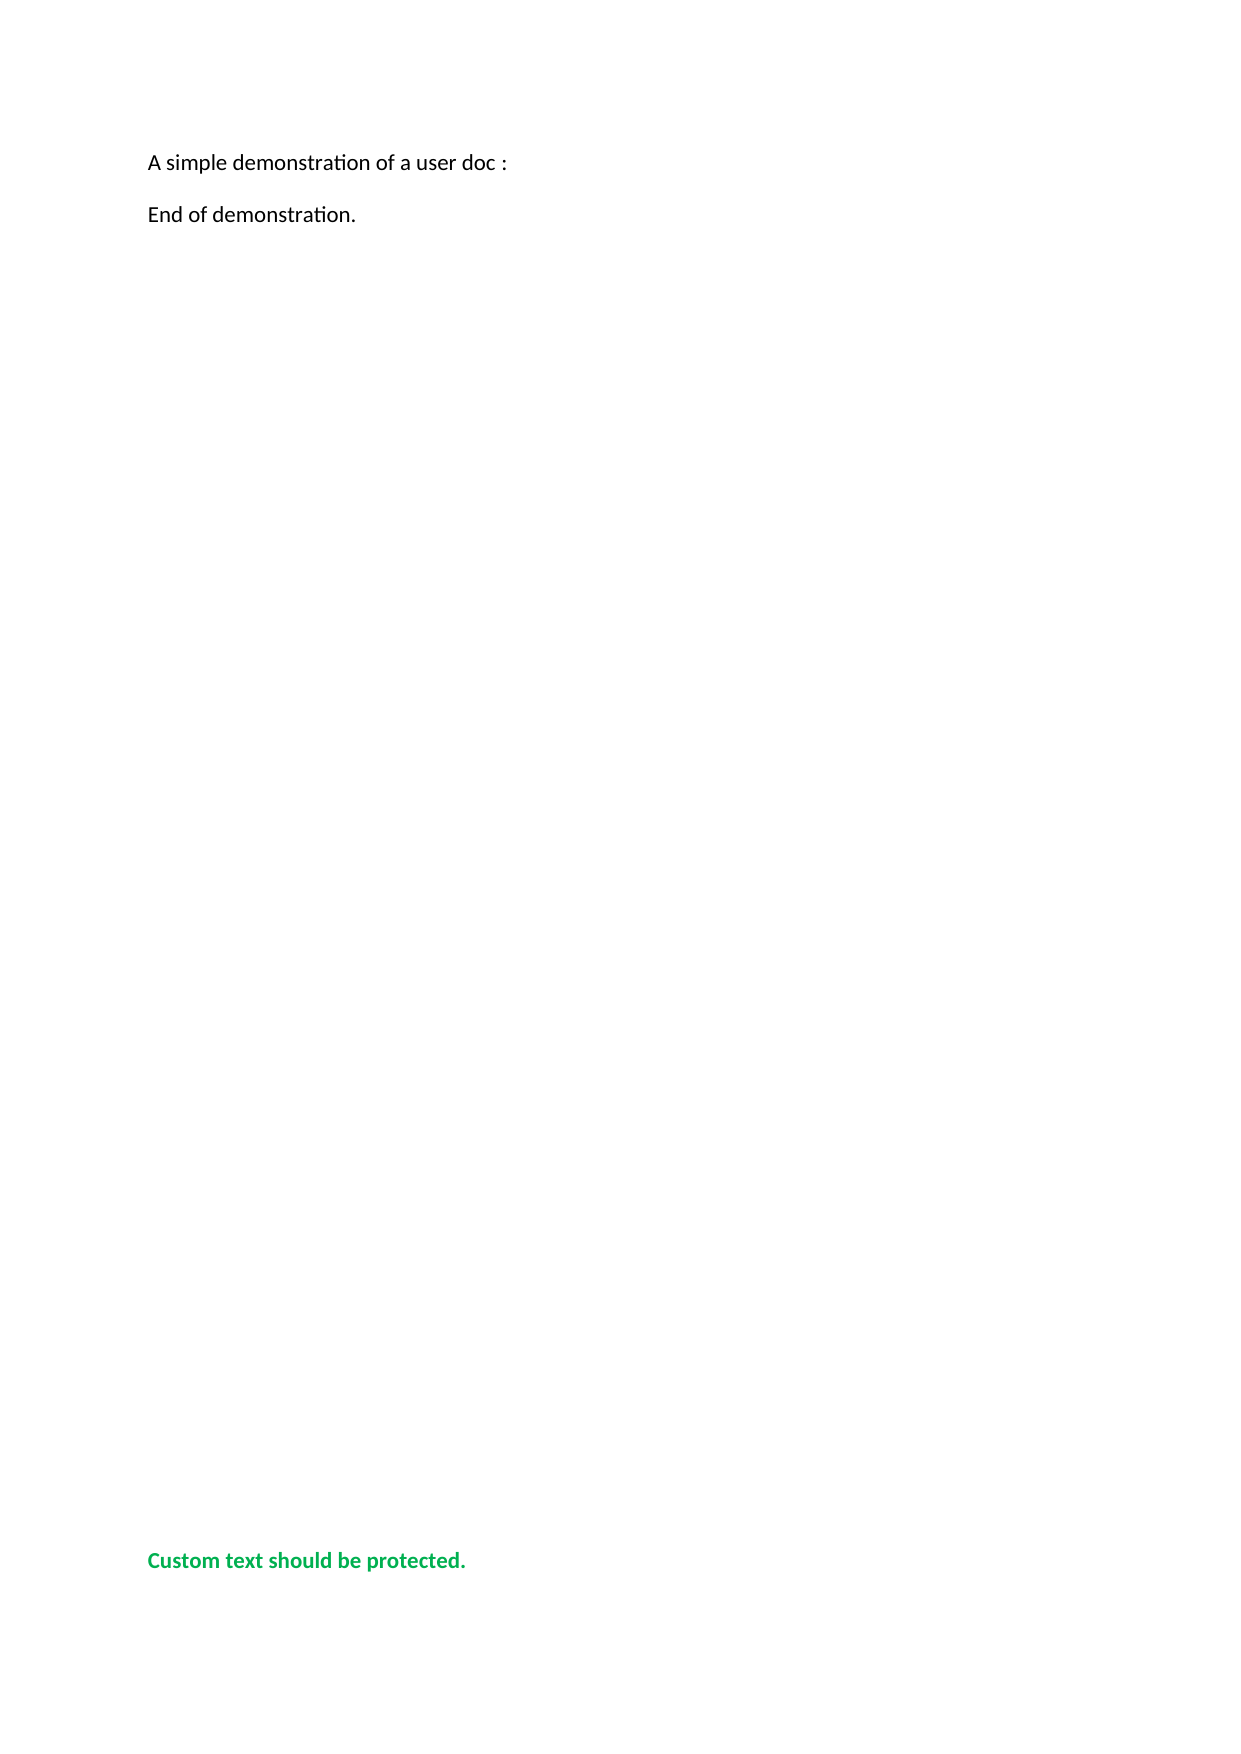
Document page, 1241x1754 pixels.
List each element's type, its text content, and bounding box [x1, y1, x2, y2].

text A simple demonstration of a user doc : [148, 148, 1093, 176]
text End of demonstration. [148, 201, 1093, 229]
